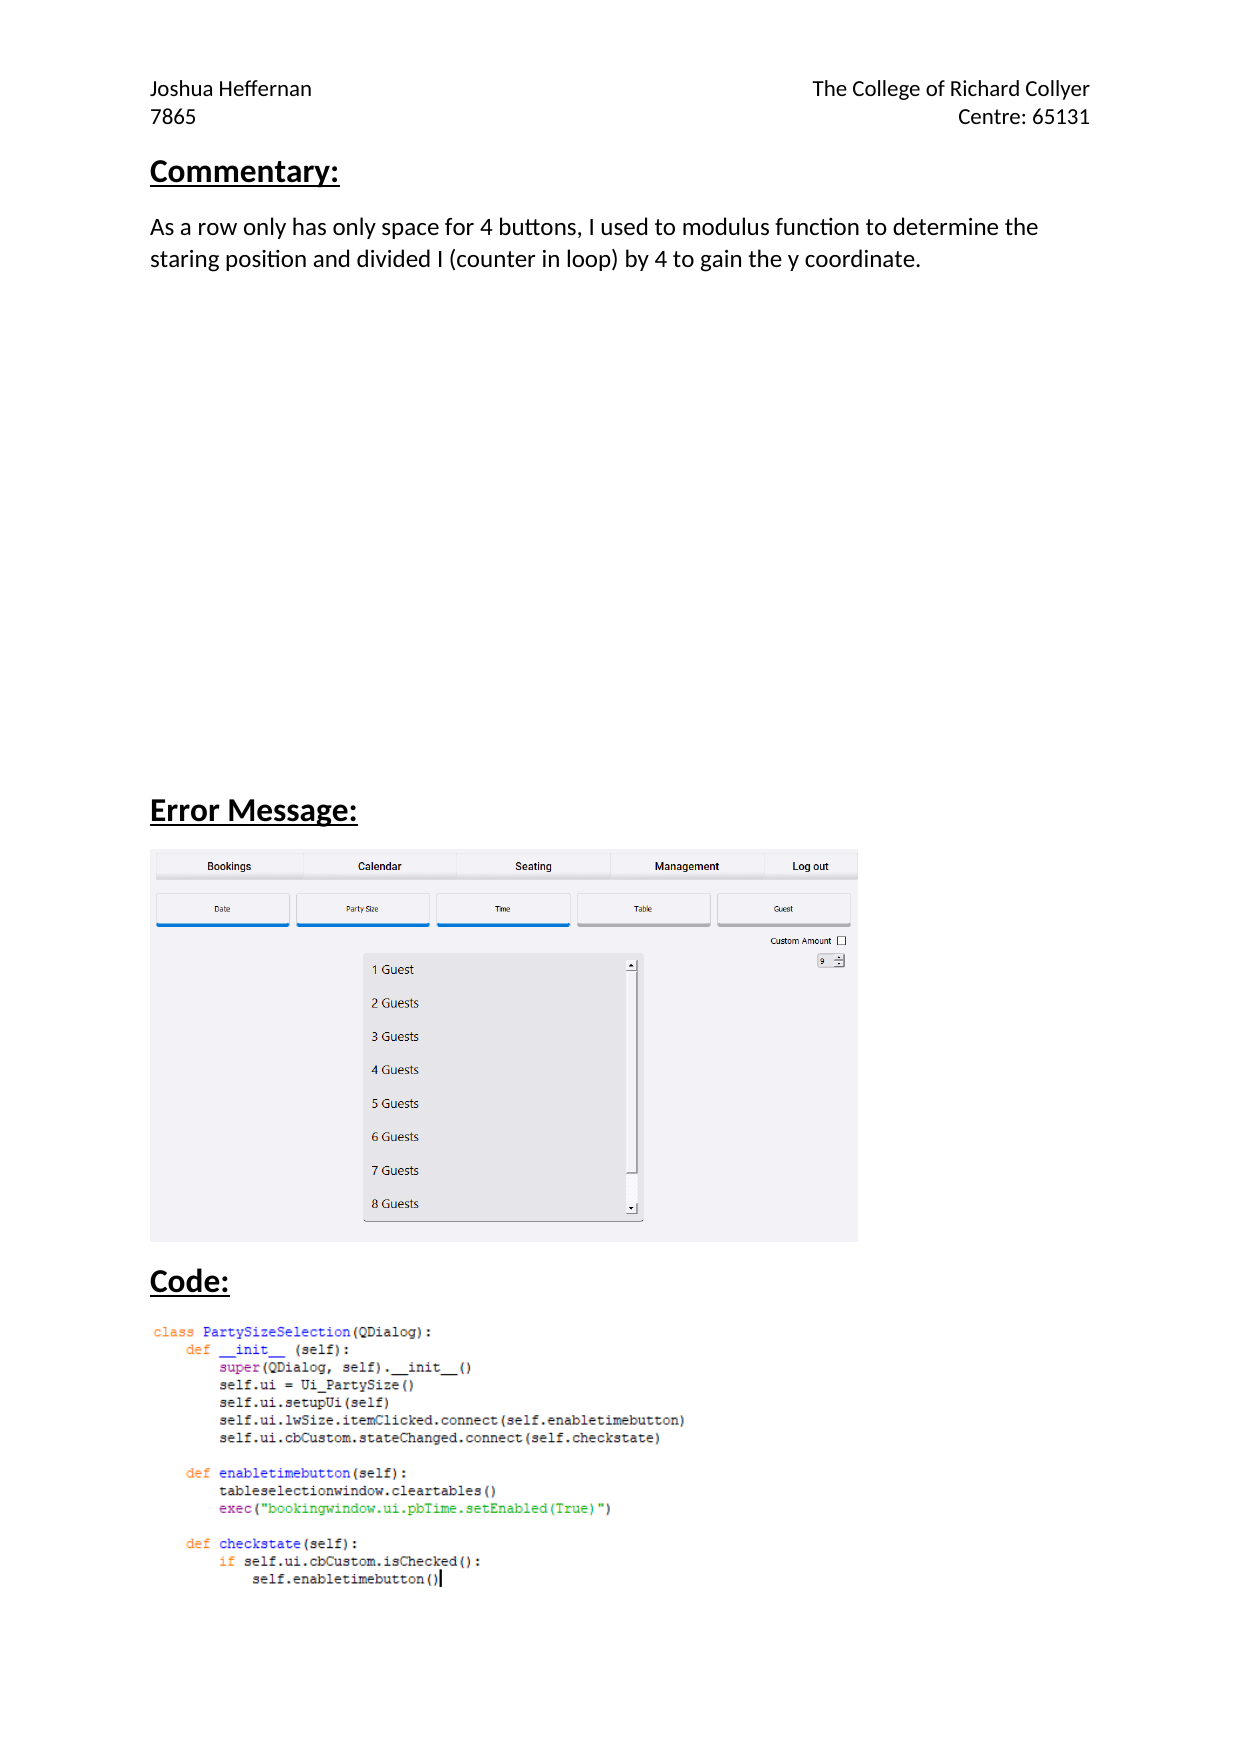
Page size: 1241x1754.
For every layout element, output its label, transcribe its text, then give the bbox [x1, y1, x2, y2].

text Error Message: [150, 789, 1090, 830]
picture [150, 1321, 707, 1600]
text As a row only has only space for 4 buttons, I used to modulus function to determine the staring position and divided I (counter in loop) by 4 to gain the y coordinate. [150, 211, 1090, 274]
text Code: [150, 1260, 1090, 1301]
text Commentary: [150, 150, 1090, 191]
picture [150, 849, 859, 1242]
